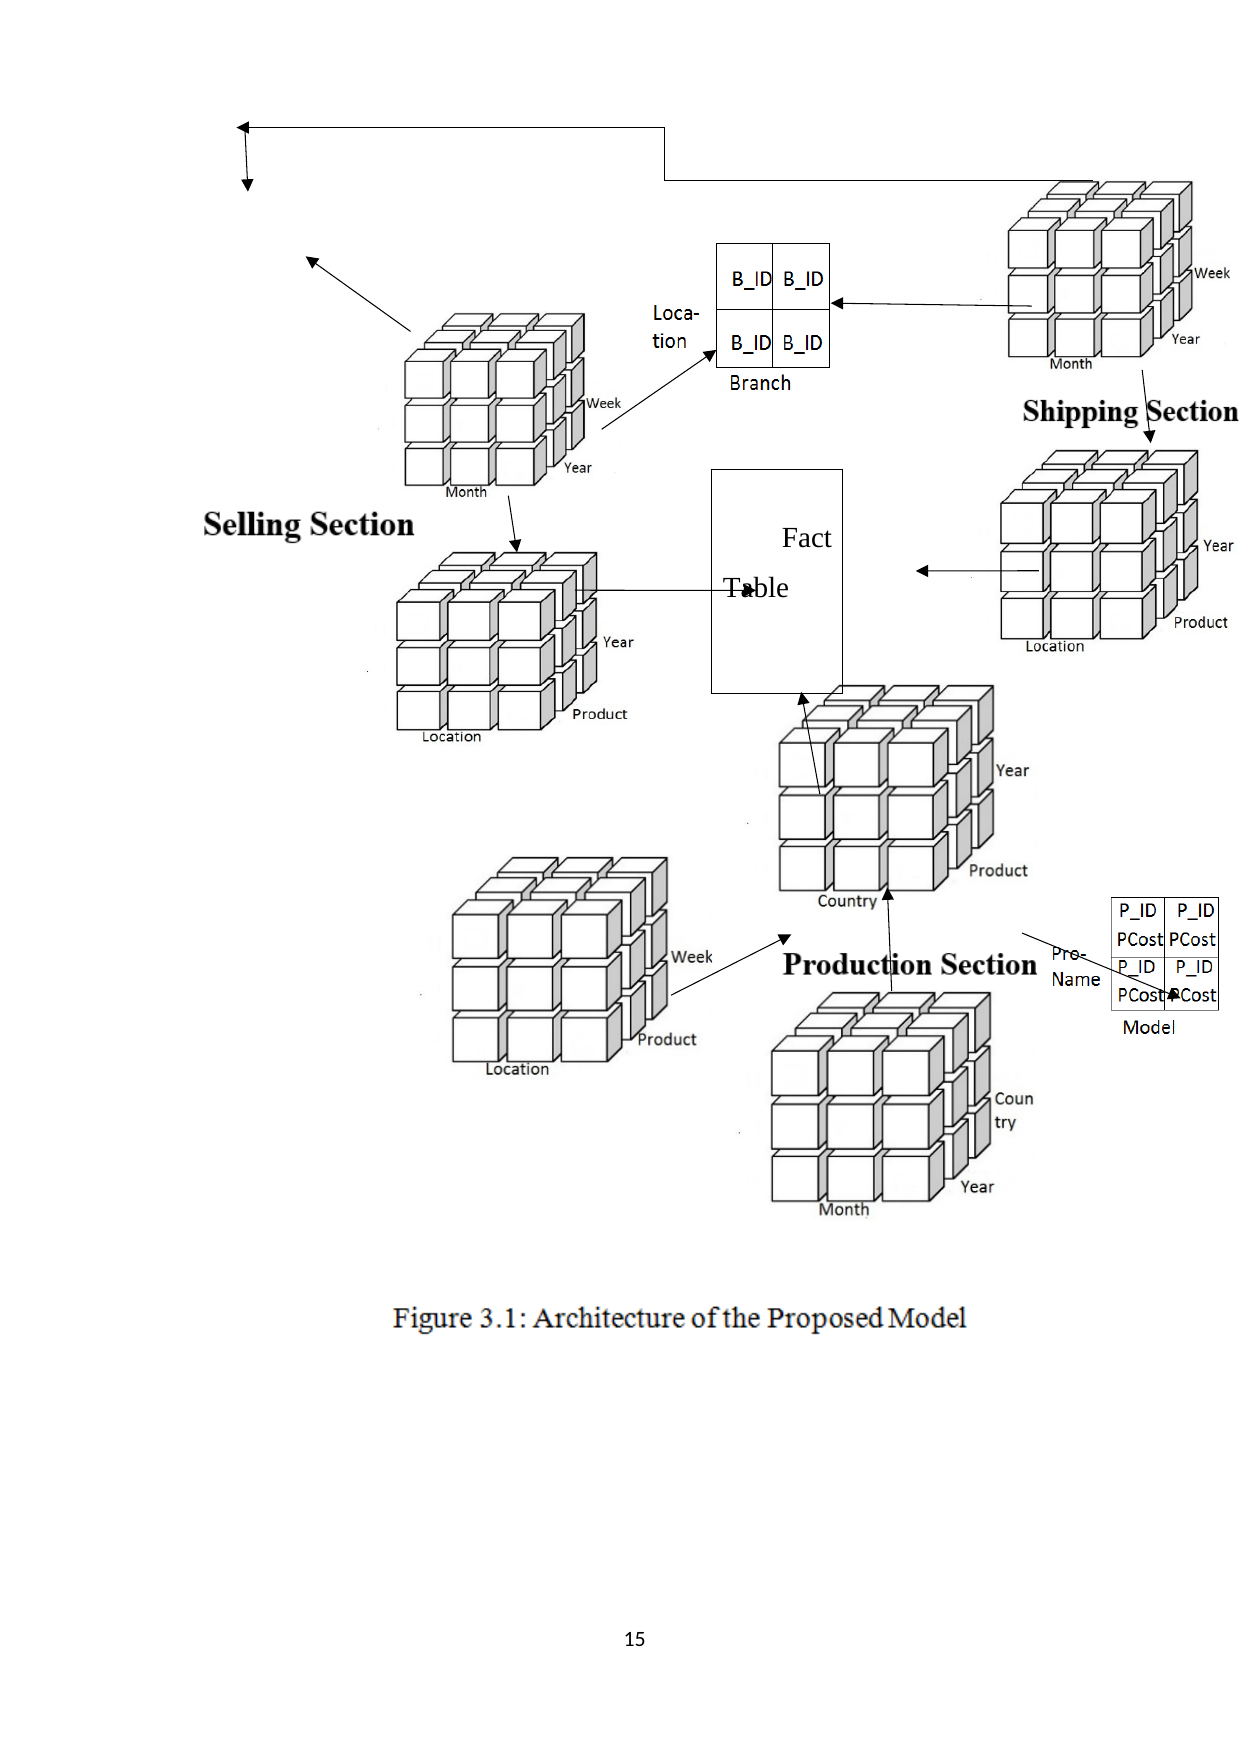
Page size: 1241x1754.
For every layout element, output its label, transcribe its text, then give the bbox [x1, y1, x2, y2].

picture [355, 311, 622, 502]
picture [946, 448, 1239, 657]
picture [1017, 393, 1148, 434]
picture [647, 240, 837, 406]
picture [393, 855, 1037, 1222]
picture [778, 946, 891, 989]
picture [721, 683, 1039, 911]
picture [1146, 393, 1241, 434]
picture [389, 1299, 973, 1339]
picture [1044, 894, 1225, 1045]
picture [198, 508, 638, 747]
picture [957, 179, 1230, 374]
table_header Fact Table [712, 470, 842, 692]
picture [891, 946, 1043, 989]
